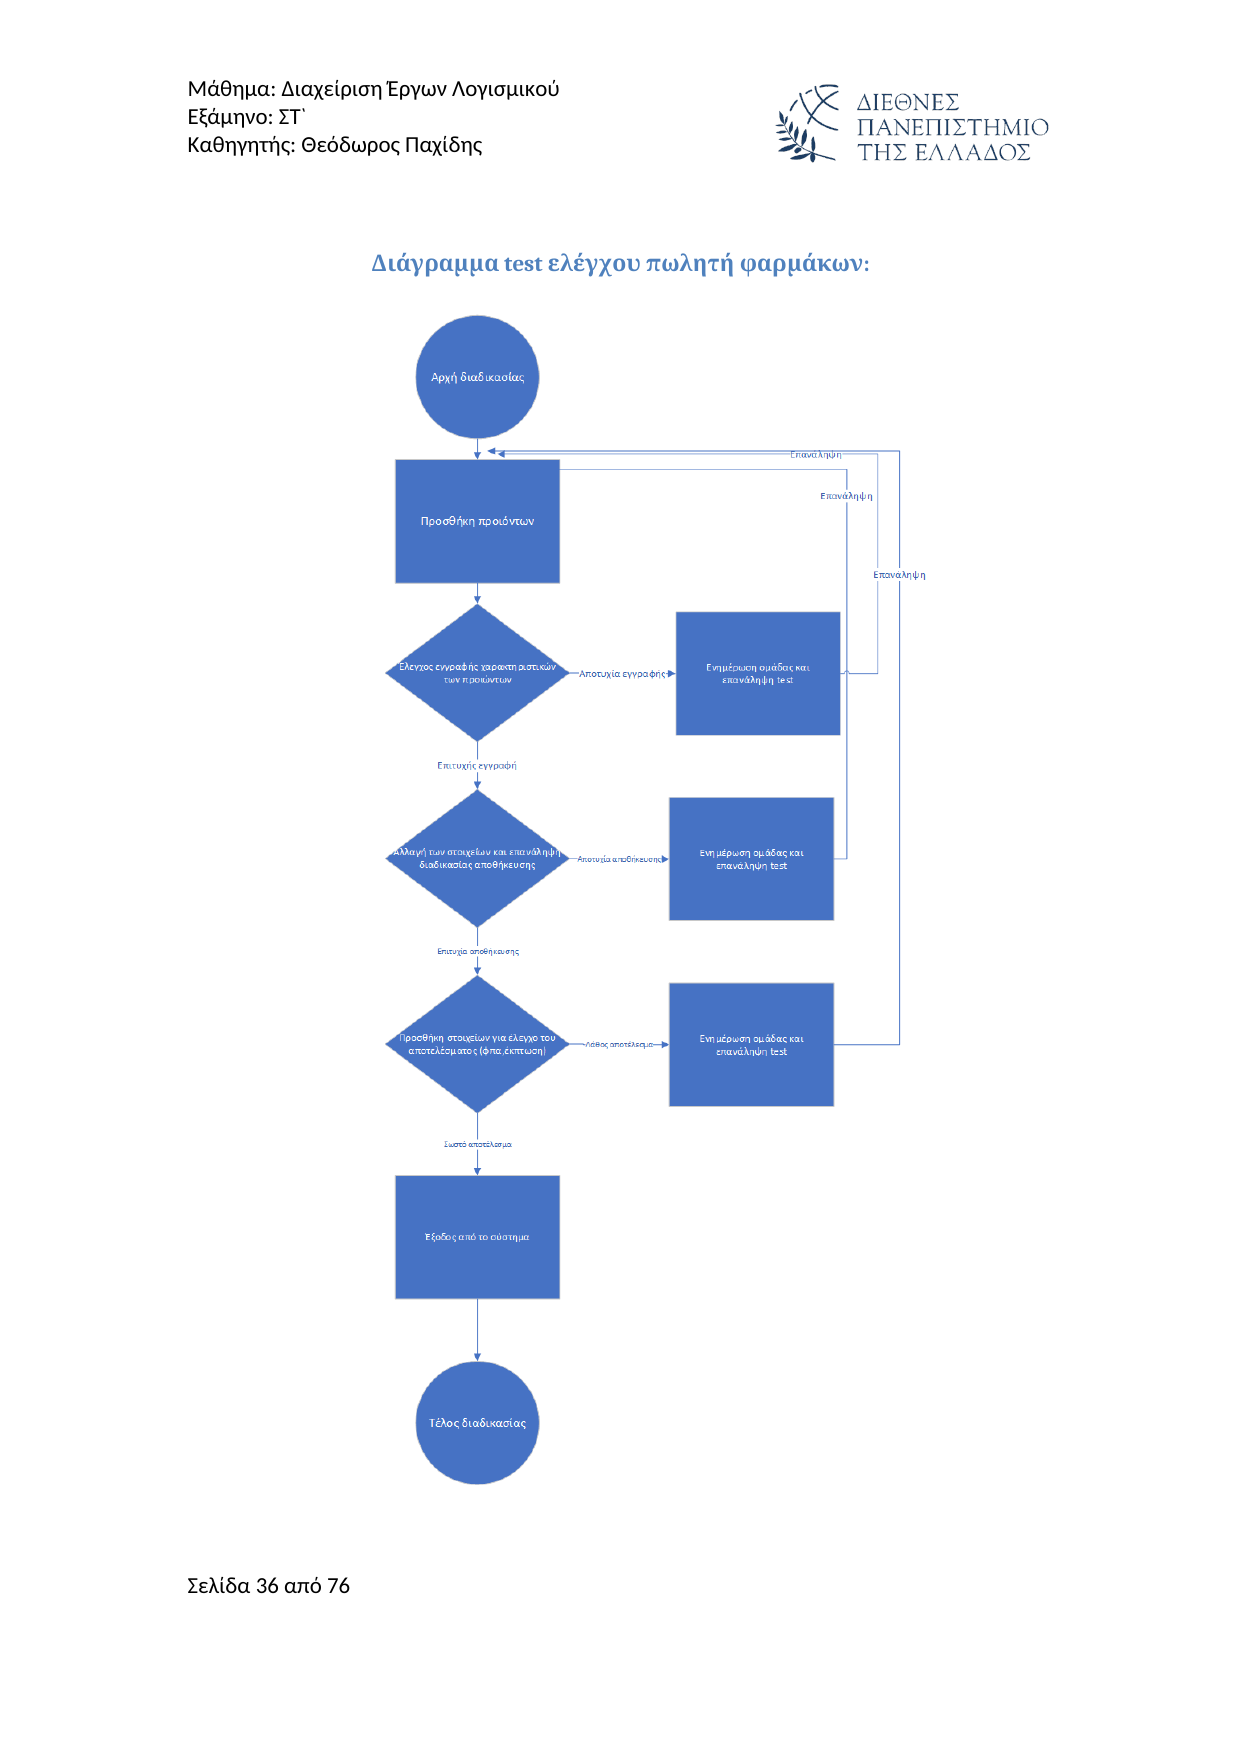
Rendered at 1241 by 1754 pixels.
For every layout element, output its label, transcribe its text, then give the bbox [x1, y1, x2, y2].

subtitle Διάγραμμα test ελέγχου πωλητή φαρμάκων: [187, 251, 1053, 277]
picture [752, 73, 1073, 174]
picture [385, 314, 931, 1485]
